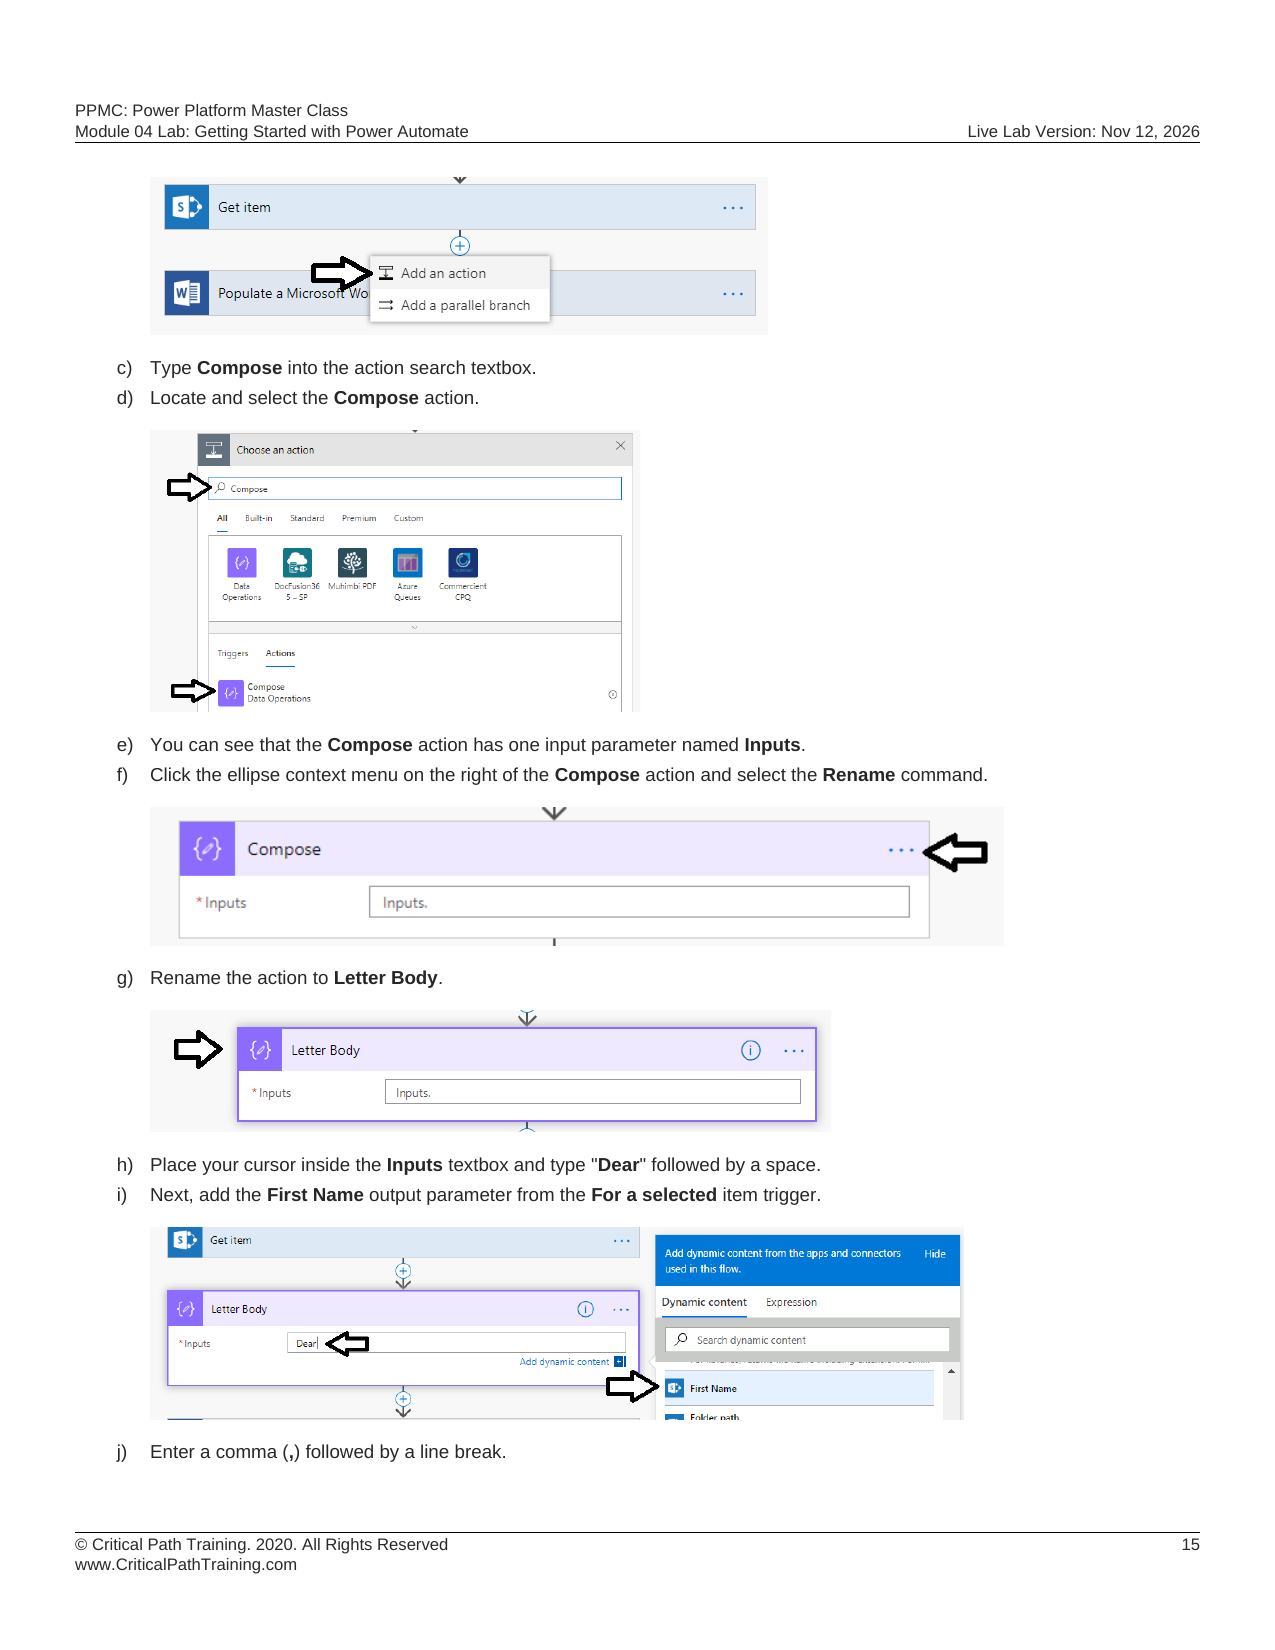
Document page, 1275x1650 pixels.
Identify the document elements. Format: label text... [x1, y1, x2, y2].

picture [150, 430, 641, 712]
picture [150, 1010, 832, 1132]
text Place your cursor inside the Inputs textbox and type "Dear" followed by a space. [117, 1154, 1200, 1176]
picture [150, 807, 1004, 946]
text You can see that the Compose action has one input parameter named Inputs. [117, 734, 1200, 755]
text Click the ellipse context menu on the right of the Compose action and select the Rename command. [117, 763, 1200, 785]
text Type Compose into the action search textbox. [117, 357, 1200, 378]
text Locate and select the Compose action. [117, 386, 1200, 408]
text Rename the action to Letter Body. [117, 967, 1200, 988]
picture [150, 177, 769, 335]
picture [150, 1227, 964, 1420]
text Next, add the First Name output parameter from the For a selected item trigger. [117, 1184, 1200, 1205]
text Enter a comma (,) followed by a line break. [117, 1441, 1200, 1463]
